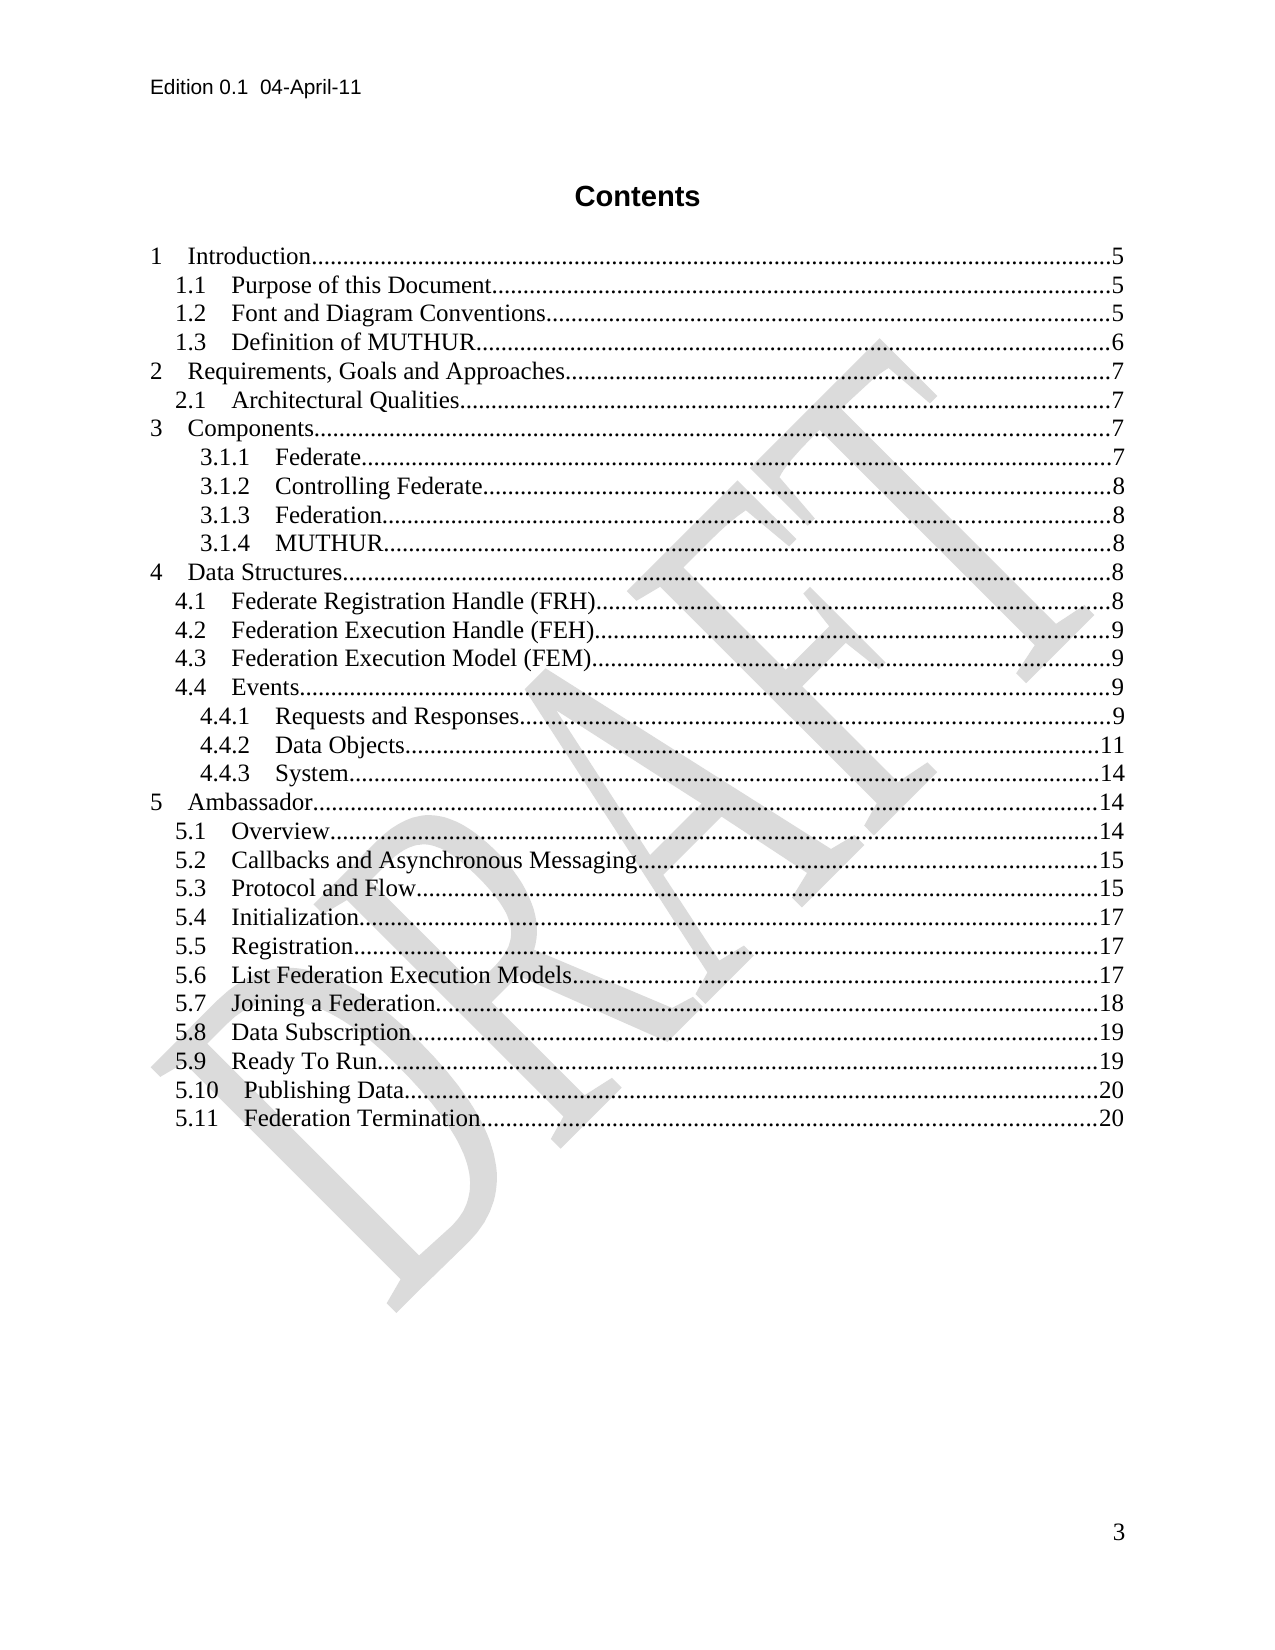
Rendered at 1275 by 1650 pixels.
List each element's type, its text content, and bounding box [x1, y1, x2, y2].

text 3.1.2 Controlling Federate 8 [200, 471, 1125, 500]
text 4.4 Events 9 [175, 672, 1125, 701]
text 1 Introduction 5 [150, 241, 1125, 270]
text 4.4.2 Data Objects 11 [200, 730, 1125, 758]
text 5.1 Overview 14 [175, 816, 1125, 845]
text 3 Components 7 [150, 413, 1125, 442]
text 5.8 Data Subscription 19 [175, 1017, 1125, 1046]
text 4.2 Federation Execution Handle (FEH) 9 [175, 615, 1125, 643]
text 1.3 Definition of MUTHUR 6 [175, 327, 1125, 356]
text 5.9 Ready To Run 19 [175, 1046, 1125, 1075]
text Contents [150, 179, 1125, 212]
text 3.1.3 Federation 8 [200, 500, 1125, 528]
text 4.4.3 System 14 [200, 758, 1125, 787]
text 2.1 Architectural Qualities 7 [175, 385, 1125, 413]
text 5.6 List Federation Execution Models 17 [175, 960, 1125, 988]
text 5.2 Callbacks and Asynchronous Messaging 15 [175, 845, 1125, 873]
text 5.10 Publishing Data 20 [175, 1075, 1125, 1103]
text 2 Requirements, Goals and Approaches 7 [150, 356, 1125, 385]
text 5 Ambassador 14 [150, 787, 1125, 816]
text 1.2 Font and Diagram Conventions 5 [175, 298, 1125, 327]
text 5.5 Registration 17 [175, 931, 1125, 960]
text 3.1.4 MUTHUR 8 [200, 528, 1125, 557]
text 5.11 Federation Termination 20 [175, 1103, 1125, 1132]
text 4.3 Federation Execution Model (FEM) 9 [175, 643, 1125, 672]
text 5.7 Joining a Federation 18 [175, 988, 1125, 1017]
text 5.3 Protocol and Flow 15 [175, 873, 1125, 902]
text 3.1.1 Federate 7 [200, 442, 1125, 471]
text 4.4.1 Requests and Responses 9 [200, 701, 1125, 730]
text 5.4 Initialization 17 [175, 902, 1125, 931]
text 4.1 Federate Registration Handle (FRH) 8 [175, 586, 1125, 615]
text 1.1 Purpose of this Document 5 [175, 270, 1125, 298]
text 4 Data Structures 8 [150, 557, 1125, 586]
